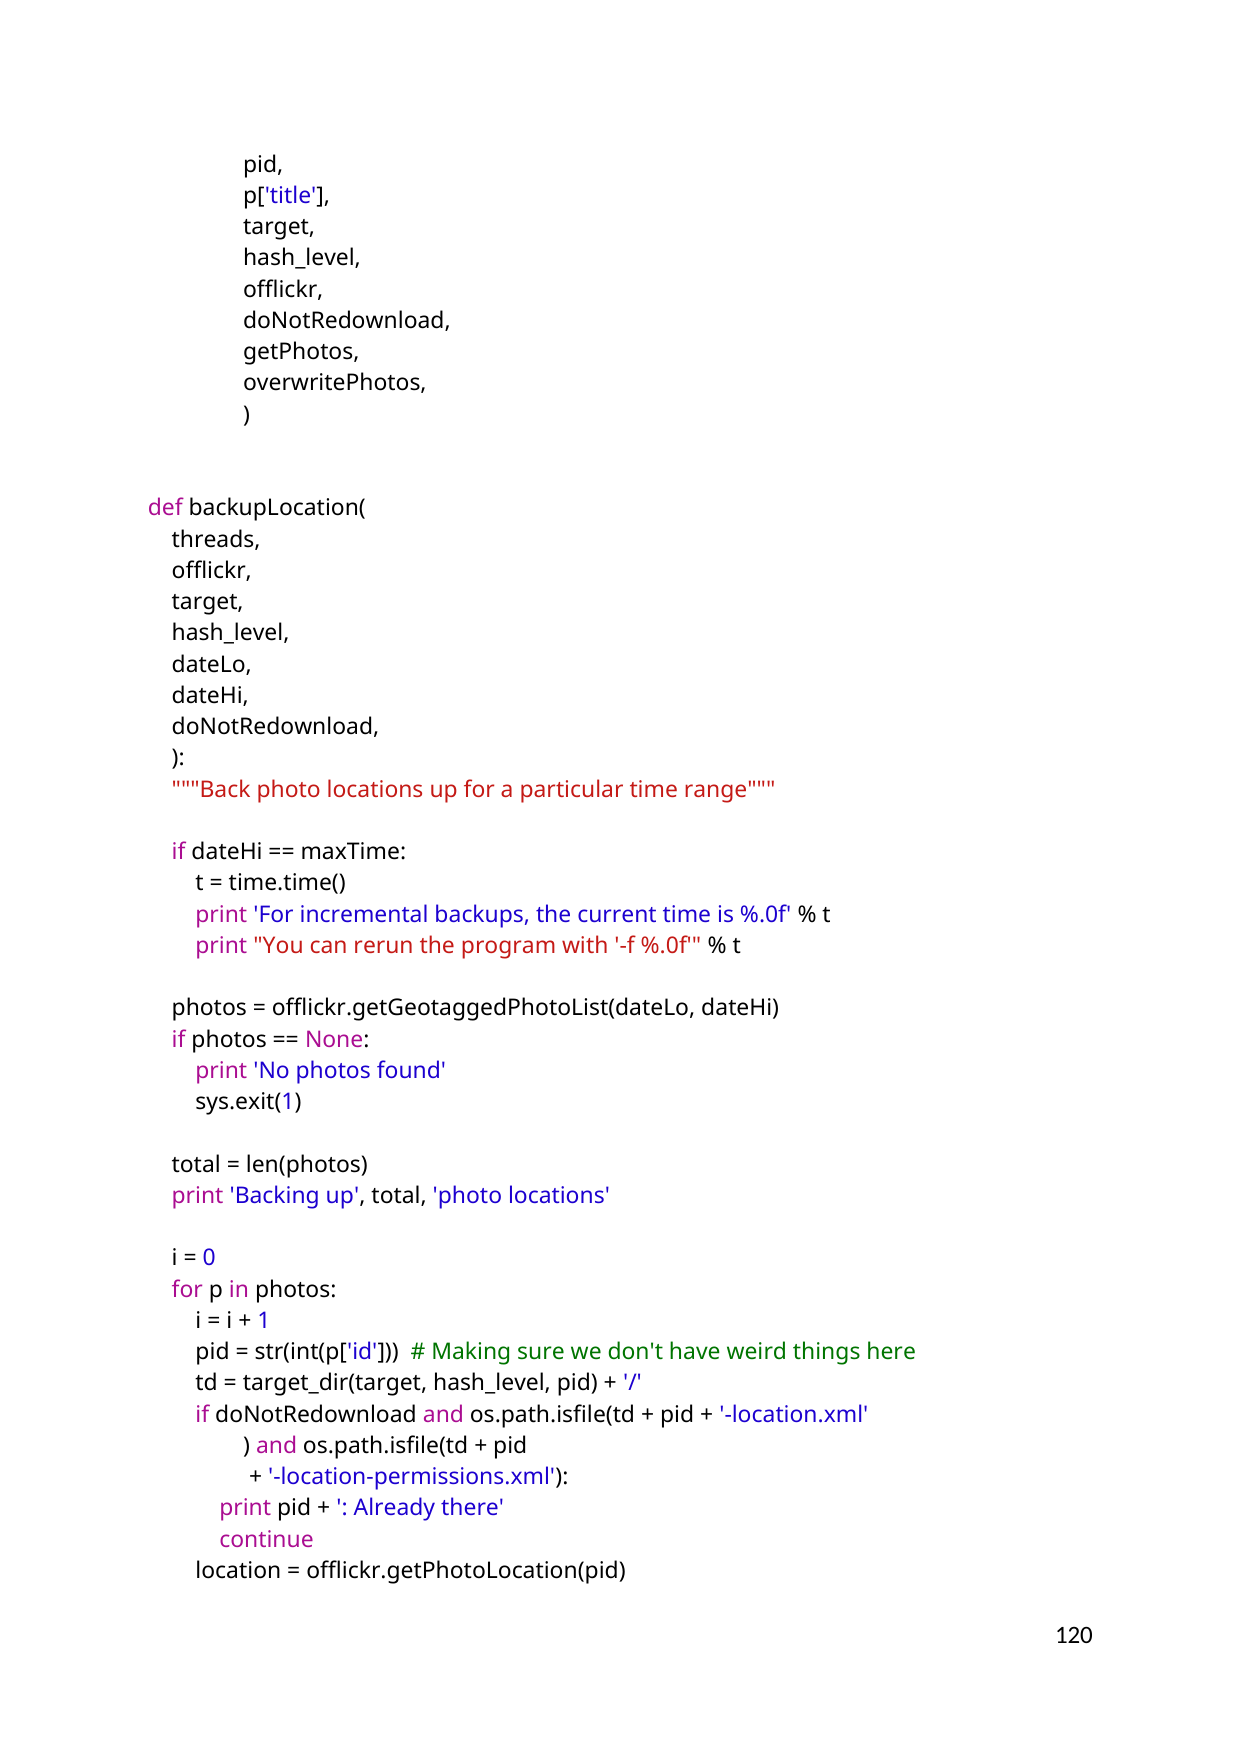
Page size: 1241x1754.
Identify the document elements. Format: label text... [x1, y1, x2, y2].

text doNotRedownload, [148, 304, 1093, 335]
text ) [148, 398, 1093, 429]
text """Back photo locations up for a particular time range""" [148, 773, 1093, 804]
text doNotRedownload, [148, 710, 1093, 741]
text print "You can rerun the program with '-f %.0f'" % t [148, 929, 1093, 960]
text t = time.time() [148, 866, 1093, 898]
text overwritePhotos, [148, 366, 1093, 398]
text total = len(photos) [148, 1148, 1093, 1179]
text ) and os.path.isfile(td + pid [148, 1429, 1093, 1460]
text hash_level, [148, 241, 1093, 273]
text offlickr, [148, 554, 1093, 585]
text threads, [148, 523, 1093, 554]
text if photos == None: [148, 1023, 1093, 1054]
text photos = offlickr.getGeotaggedPhotoList(dateLo, dateHi) [148, 991, 1093, 1023]
text print pid + ': Already there' [148, 1491, 1093, 1523]
text getPhotos, [148, 335, 1093, 366]
text + '-location-permissions.xml'): [148, 1460, 1093, 1491]
text if doNotRedownload and os.path.isfile(td + pid + '-location.xml' [148, 1398, 1093, 1429]
text print 'Backing up', total, 'photo locations' [148, 1179, 1093, 1210]
text target, [148, 210, 1093, 241]
text continue [148, 1523, 1093, 1554]
text p['title'], [148, 179, 1093, 210]
text dateLo, [148, 648, 1093, 679]
text if dateHi == maxTime: [148, 835, 1093, 866]
text ): [148, 741, 1093, 773]
text print 'No photos found' [148, 1054, 1093, 1085]
text td = target_dir(target, hash_level, pid) + '/' [148, 1366, 1093, 1398]
text offlickr, [148, 273, 1093, 304]
text hash_level, [148, 616, 1093, 648]
text print 'For incremental backups, the current time is %.0f' % t [148, 898, 1093, 929]
text dateHi, [148, 679, 1093, 710]
text sys.exit(1) [148, 1085, 1093, 1116]
text pid, [148, 148, 1093, 179]
text for p in photos: [148, 1273, 1093, 1304]
text def backupLocation( [148, 491, 1093, 523]
text i = i + 1 [148, 1304, 1093, 1335]
text pid = str(int(p['id'])) # Making sure we don't have weird things here [148, 1335, 1093, 1366]
text target, [148, 585, 1093, 616]
text location = offlickr.getPhotoLocation(pid) [148, 1554, 1093, 1585]
text i = 0 [148, 1241, 1093, 1273]
